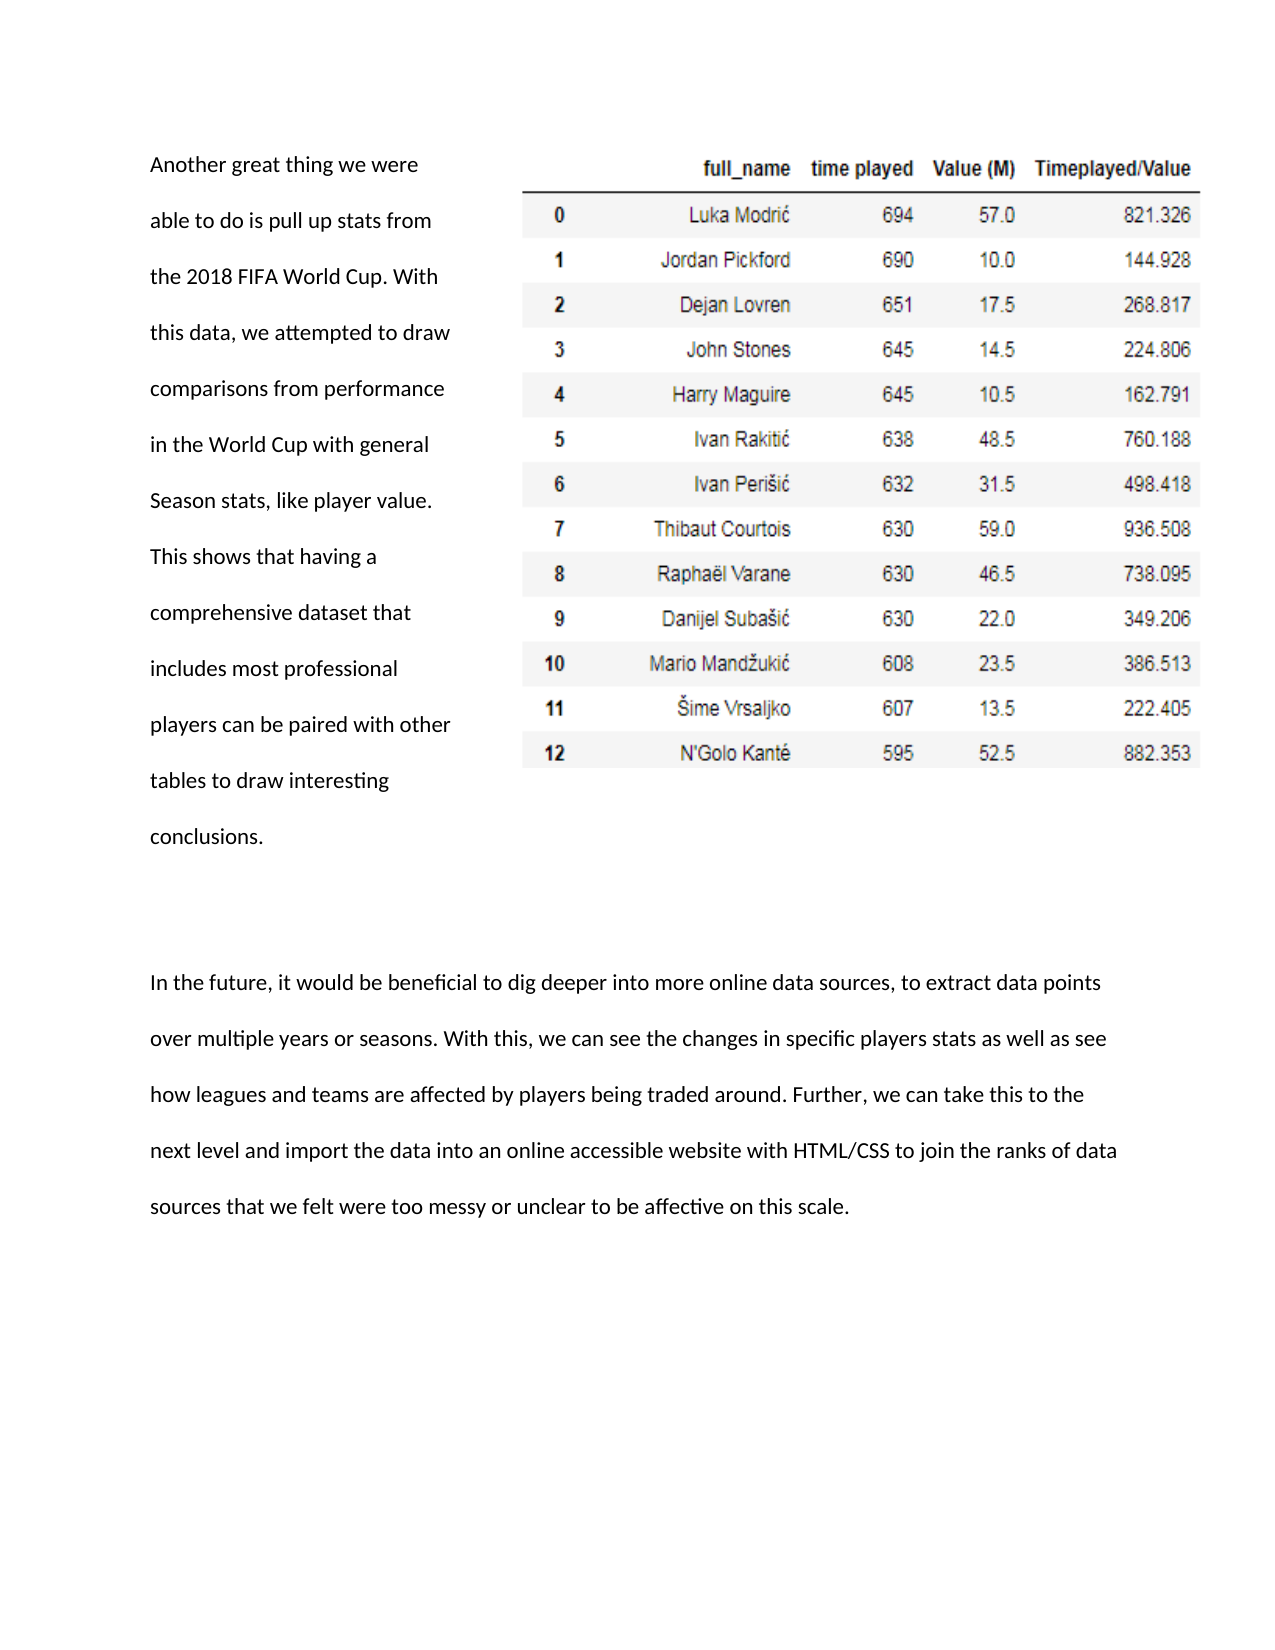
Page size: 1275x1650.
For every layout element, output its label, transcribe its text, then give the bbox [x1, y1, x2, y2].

picture [479, 152, 1226, 768]
text In the future, it would be beneficial to dig deeper into more online data sources, to extract data points over multiple years or seasons. With this, we can see the changes in specific players stats as well as see how leagues and teams are affected by players being traded around. Further, we can take this to the next level and import the data into an online accessible website with HTML/CSS to join the ranks of data sources that we felt were too messy or unclear to be affective on this scale. [150, 968, 1125, 1220]
